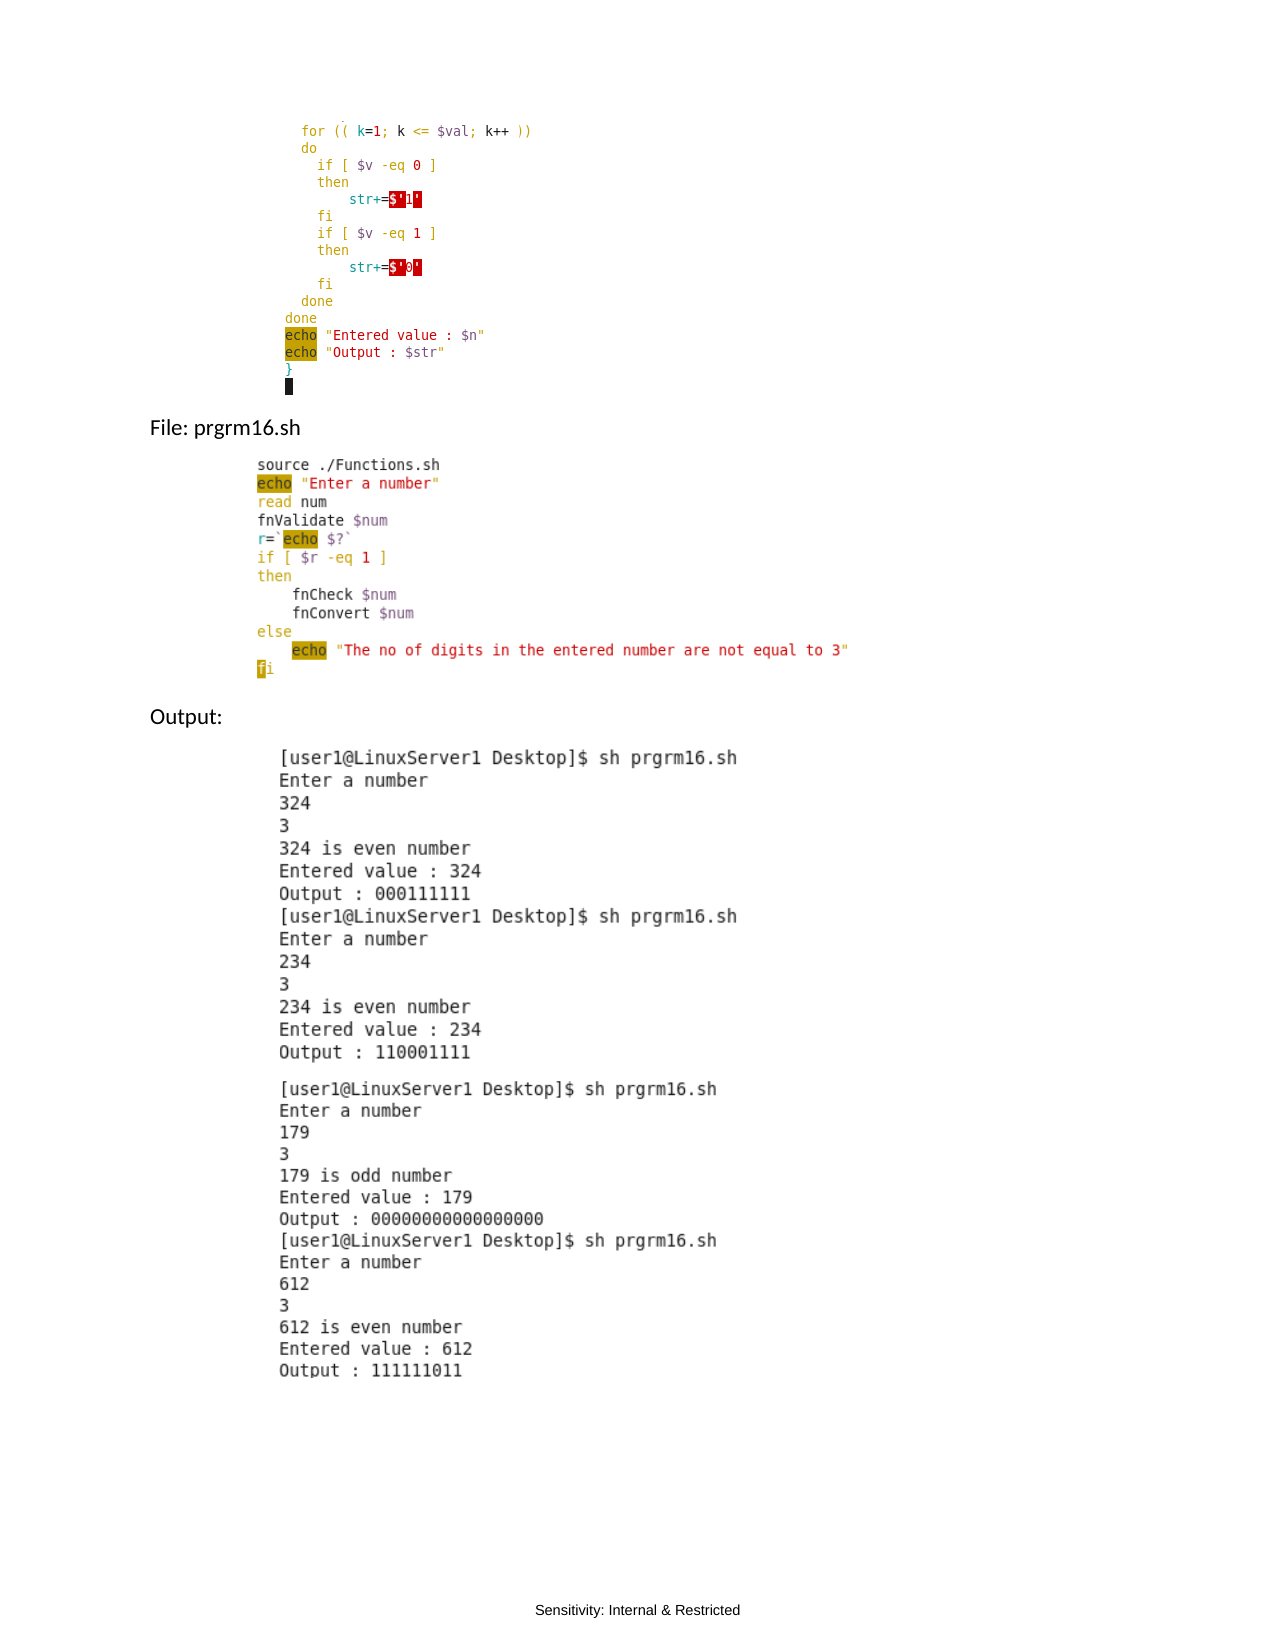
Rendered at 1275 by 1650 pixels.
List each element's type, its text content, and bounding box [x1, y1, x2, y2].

text File: prgrm16.sh [150, 413, 1125, 441]
picture [284, 121, 991, 397]
picture [278, 1080, 997, 1378]
text Output: [150, 702, 1125, 731]
picture [279, 747, 996, 1064]
picture [257, 457, 1018, 686]
